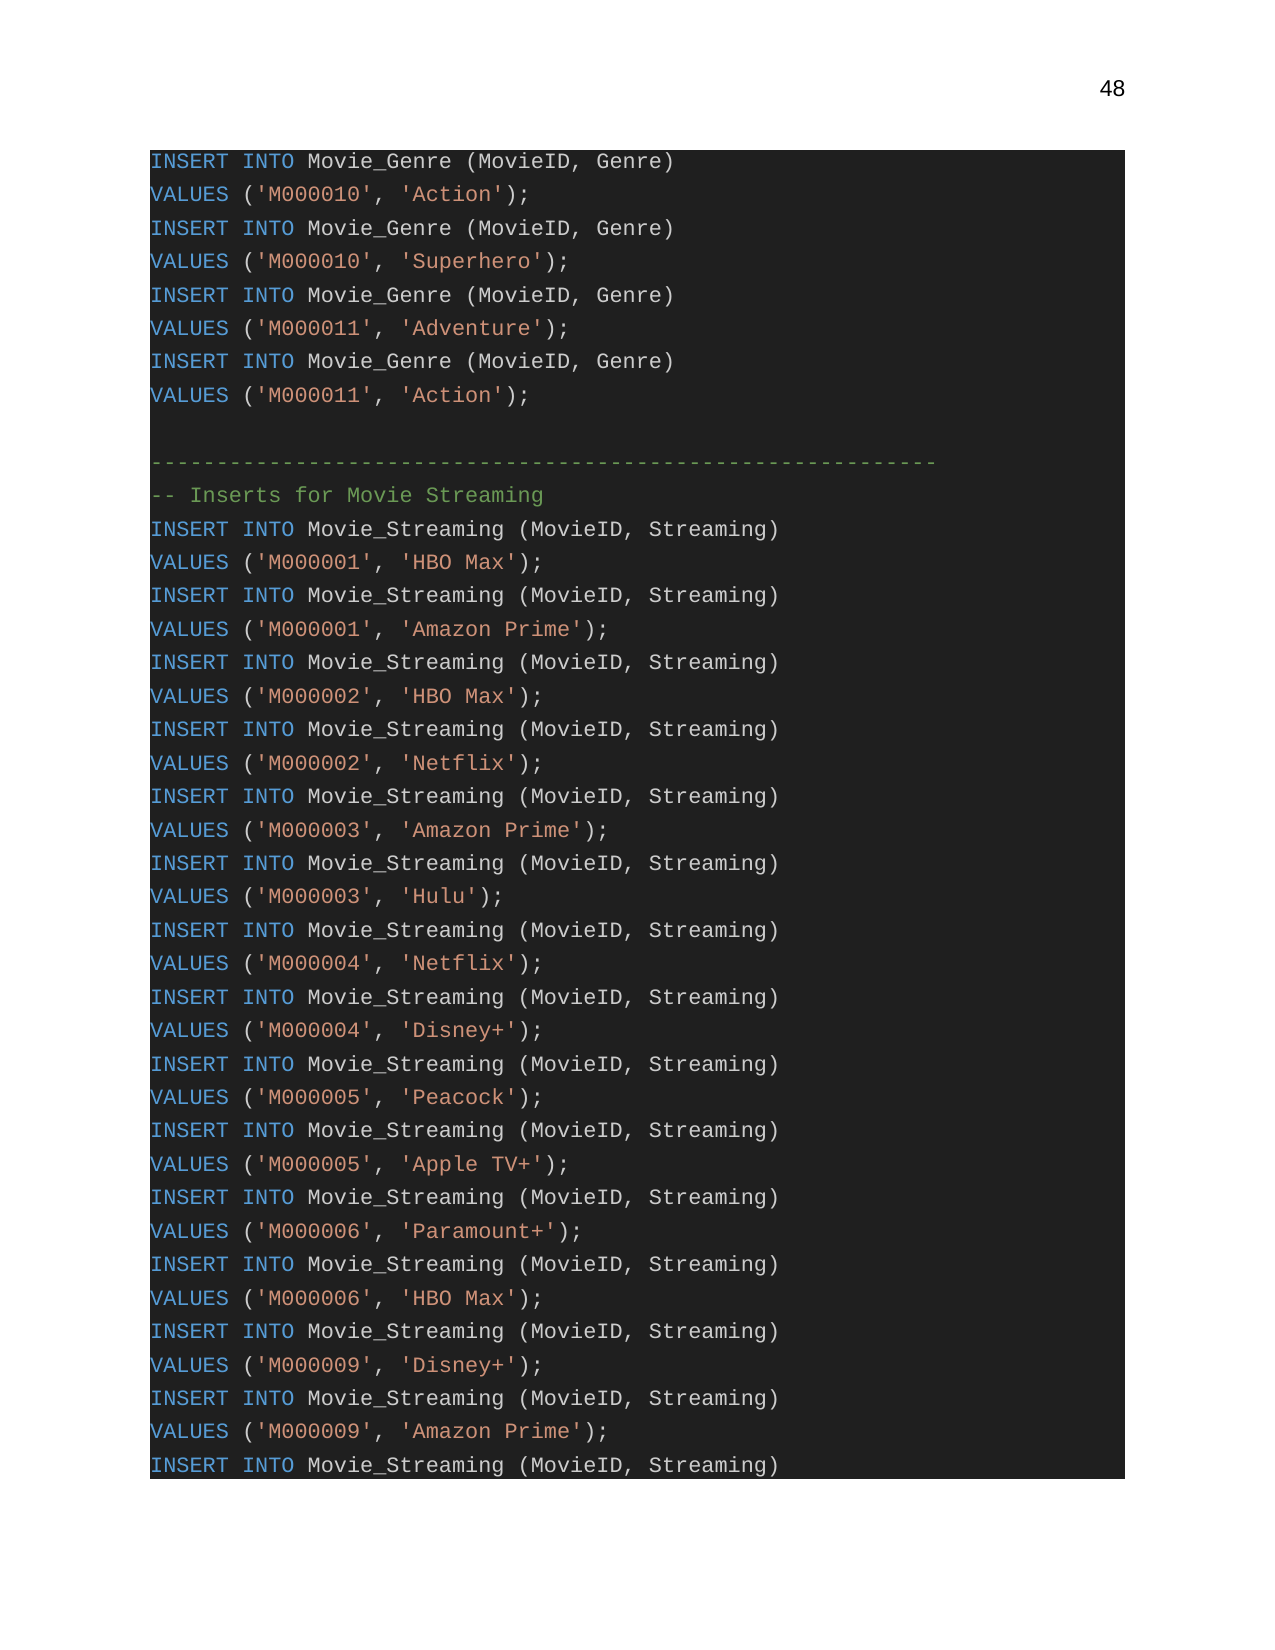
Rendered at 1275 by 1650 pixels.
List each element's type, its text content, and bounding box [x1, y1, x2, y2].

text VALUES ('M000011', 'Adventure'); [150, 317, 1125, 342]
text INSERT INTO Movie_Streaming (MovieID, Streaming) [150, 1053, 1125, 1078]
text INSERT INTO Movie_Streaming (MovieID, Streaming) [150, 852, 1125, 877]
text VALUES ('M000009', 'Amazon Prime'); [150, 1421, 1125, 1445]
text VALUES ('M000011', 'Action'); [150, 384, 1125, 409]
text INSERT INTO Movie_Streaming (MovieID, Streaming) [150, 1253, 1125, 1278]
text VALUES ('M000004', 'Netflix'); [150, 952, 1125, 977]
text VALUES ('M000004', 'Disney+'); [150, 1019, 1125, 1044]
text INSERT INTO Movie_Streaming (MovieID, Streaming) [150, 1187, 1125, 1211]
text VALUES ('M000002', 'HBO Max'); [150, 685, 1125, 710]
text INSERT INTO Movie_Streaming (MovieID, Streaming) [150, 718, 1125, 743]
text VALUES ('M000002', 'Netflix'); [150, 752, 1125, 777]
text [150, 1454, 1125, 1479]
text ------------------------------------------------------------ [150, 451, 1125, 476]
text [150, 150, 1125, 175]
text VALUES ('M000006', 'HBO Max'); [150, 1287, 1125, 1312]
text VALUES ('M000001', 'HBO Max'); [150, 551, 1125, 576]
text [150, 217, 1125, 242]
text INSERT INTO Movie_Streaming (MovieID, Streaming) [150, 1320, 1125, 1345]
text INSERT INTO Movie_Streaming (MovieID, Streaming) [150, 1120, 1125, 1144]
text VALUES ('M000005', 'Peacock'); [150, 1086, 1125, 1111]
text VALUES ('M000010', 'Action'); [150, 183, 1125, 208]
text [150, 284, 1125, 308]
text INSERT INTO Movie_Streaming (MovieID, Streaming) [150, 919, 1125, 944]
text INSERT INTO Movie_Streaming (MovieID, Streaming) [150, 785, 1125, 810]
text VALUES ('M000006', 'Paramount+'); [150, 1220, 1125, 1245]
text VALUES ('M000005', 'Apple TV+'); [150, 1153, 1125, 1178]
text VALUES ('M000003', 'Amazon Prime'); [150, 819, 1125, 843]
text INSERT INTO Movie_Genre (MovieID, Genre) [150, 351, 1125, 375]
text VALUES ('M000010', 'Superhero'); [150, 250, 1125, 275]
text VALUES ('M000009', 'Disney+'); [150, 1354, 1125, 1378]
text -- Inserts for Movie Streaming [150, 484, 1125, 509]
text INSERT INTO Movie_Streaming (MovieID, Streaming) [150, 518, 1125, 543]
text INSERT INTO Movie_Streaming (MovieID, Streaming) [150, 652, 1125, 676]
text INSERT INTO Movie_Streaming (MovieID, Streaming) [150, 585, 1125, 609]
text INSERT INTO Movie_Streaming (MovieID, Streaming) [150, 986, 1125, 1011]
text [150, 1387, 1125, 1412]
text VALUES ('M000001', 'Amazon Prime'); [150, 618, 1125, 643]
text VALUES ('M000003', 'Hulu'); [150, 886, 1125, 910]
